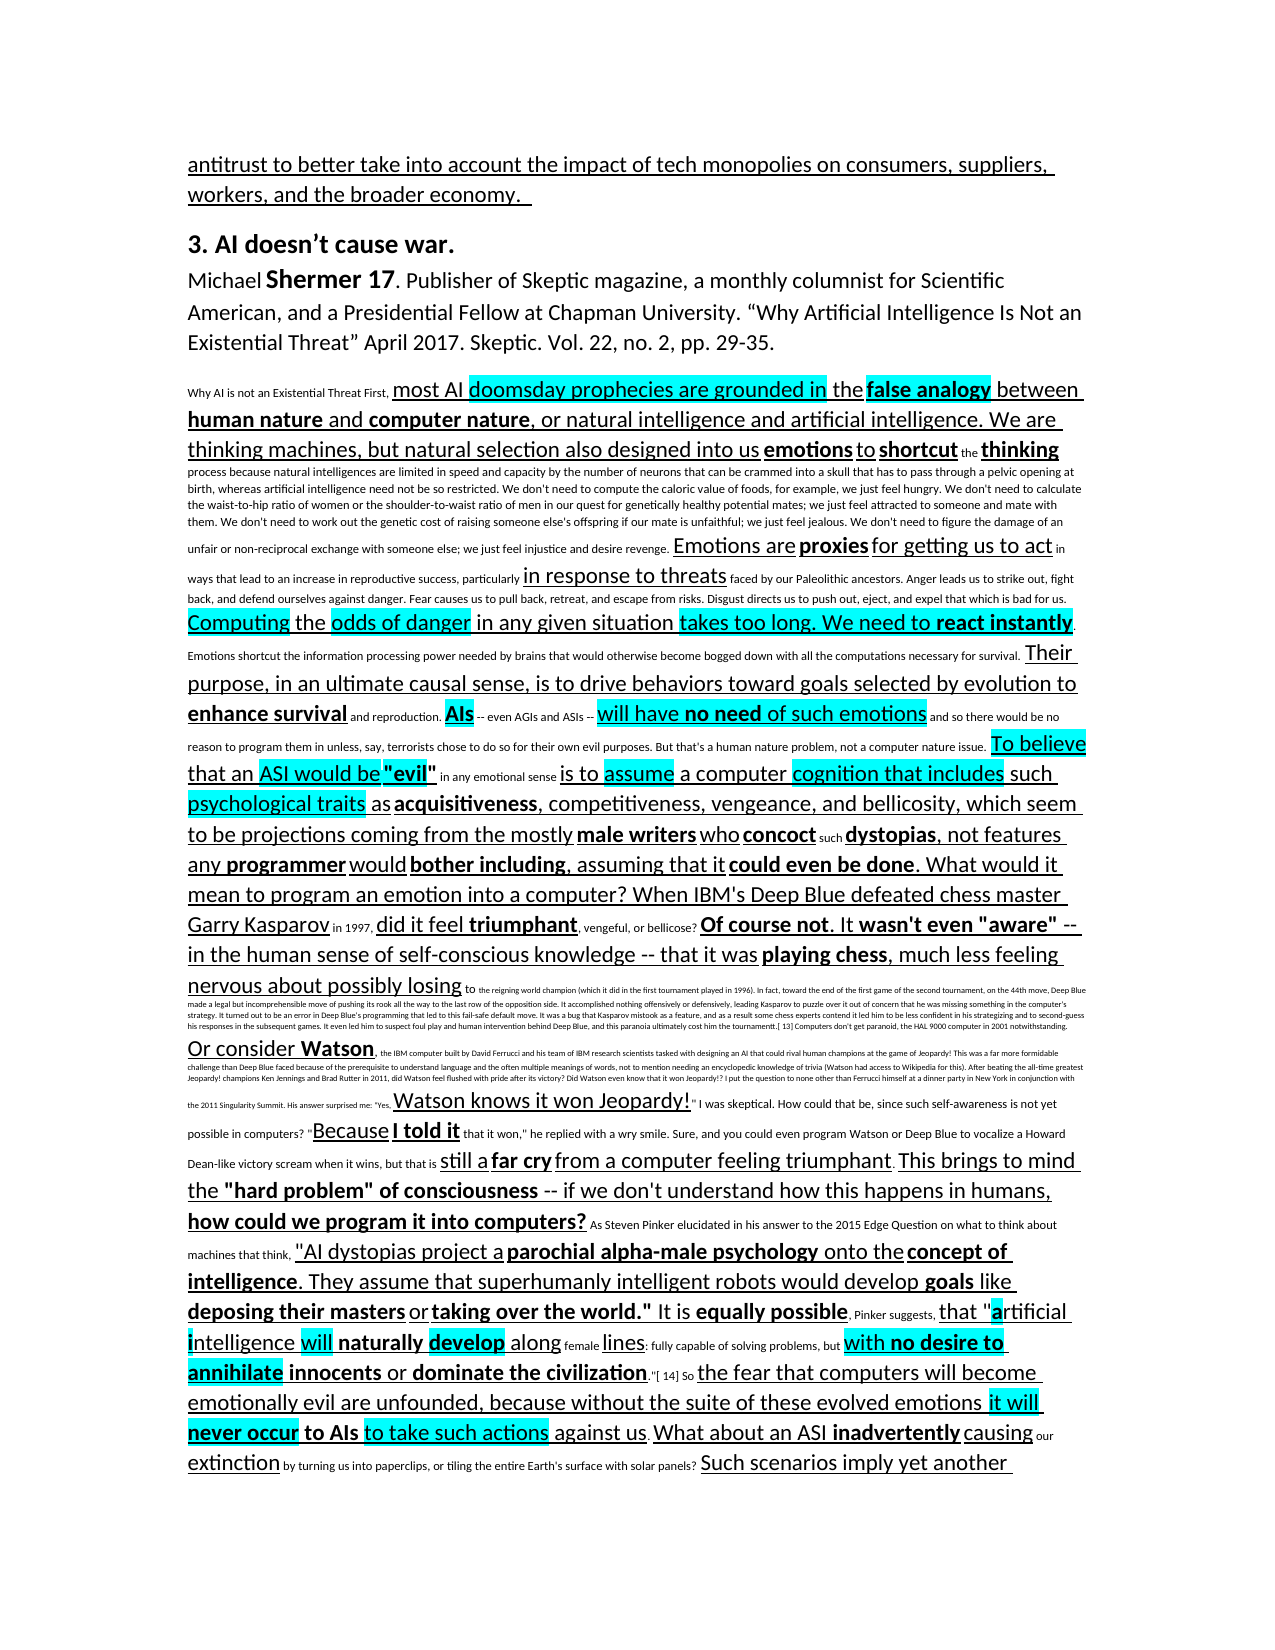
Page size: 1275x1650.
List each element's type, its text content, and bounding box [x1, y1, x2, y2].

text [187, 375, 1087, 1476]
text Michael Shermer 17. Publisher of Skeptic magazine, a monthly columnist for Scientific American, and a Presidential Fellow at Chapman University. “Why Artificial Intelligence Is Not an Existential Threat” April 2017. Skeptic. Vol. 22, no. 2, pp. 29-35. [187, 263, 1087, 356]
subtitle 3. AI doesn’t cause war. [187, 227, 1087, 260]
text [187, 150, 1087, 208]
